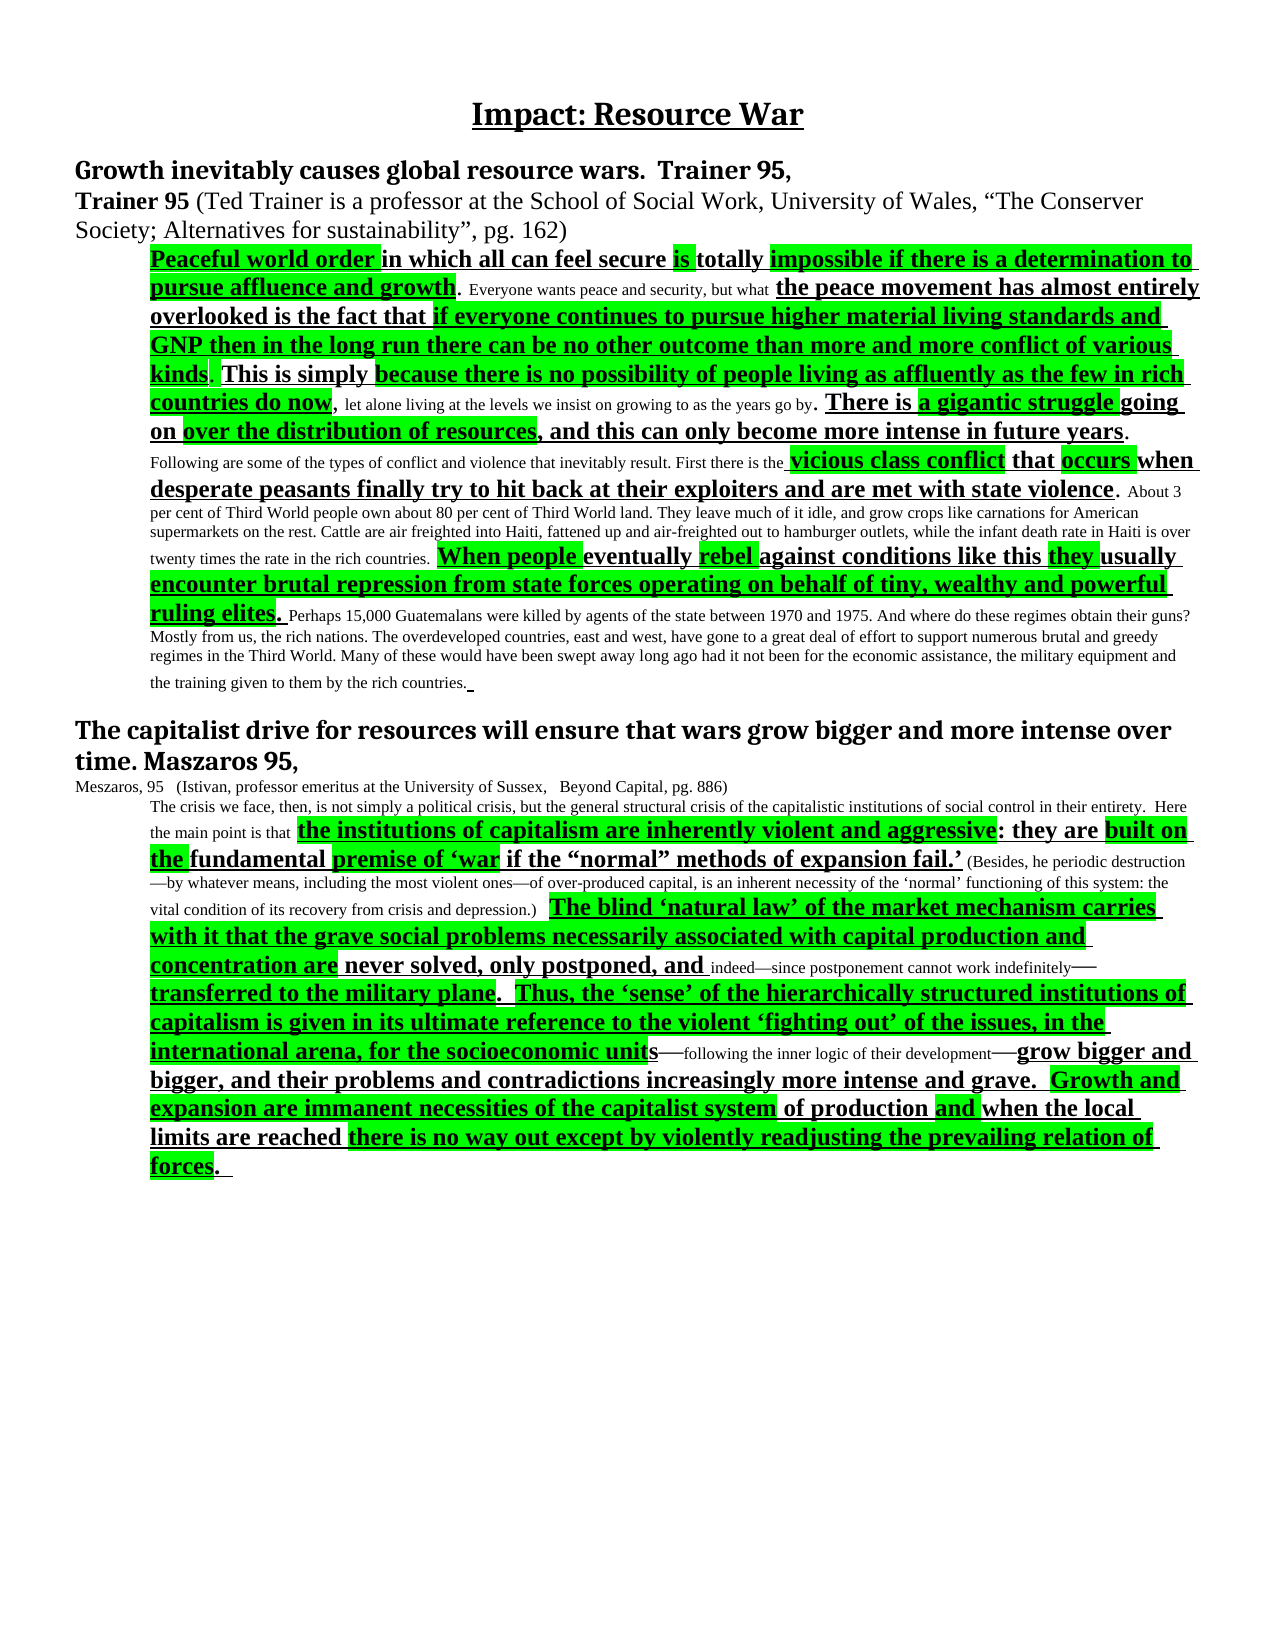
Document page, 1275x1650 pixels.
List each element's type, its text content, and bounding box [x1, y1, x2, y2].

text Meszaros, 95 (Istivan, professor emeritus at the University of Sussex, Beyond Capital, pg. 886) [75, 777, 1200, 796]
subtitle Growth inevitably causes global resource wars. Trainer 95, [75, 155, 1200, 186]
text Trainer 95 (Ted Trainer is a professor at the School of Social Work, University of Wales, “The Conserver Society; Alternatives for sustainability”, pg. 162) [75, 186, 1200, 244]
text The crisis we face, then, is not simply a political crisis, but the general structural crisis of the capitalistic institutions of social control in their entirety. Here the main point is that the institutions of capitalism are inherently violent and aggressive: they are built on the fundamental premise of ‘war if the “normal” methods of expansion fail.’ (Besides, he periodic destruction—by whatever means, including the most violent ones—of over-produced capital, is an inherent necessity of the ‘normal’ functioning of this system: the vital condition of its recovery from crisis and depression.) The blind ‘natural law’ of the market mechanism carries with it that the grave social problems necessarily associated with capital production and concentration are never solved, only postponed, and indeed—since postponement cannot work indefinitely—transferred to the military plane. Thus, the ‘sense’ of the hierarchically structured institutions of capitalism is given in its ultimate reference to the violent ‘fighting out’ of the issues, in the international arena, for the socioeconomic units—following the inner logic of their development—grow bigger and bigger, and their problems and contradictions increasingly more intense and grave. Growth and expansion are immanent necessities of the capitalist system of production and when the local limits are reached there is no way out except by violently readjusting the prevailing relation of forces. [150, 796, 1200, 1180]
subtitle Impact: Resource War [75, 96, 1200, 134]
subtitle The capitalist drive for resources will ensure that wars grow bigger and more intense over time. Maszaros 95, [75, 715, 1200, 777]
text Peaceful world order in which all can feel secure is totally impossible if there is a determination to pursue affluence and growth. Everyone wants peace and security, but what the peace movement has almost entirely overlooked is the fact that if everyone continues to pursue higher material living standards and GNP then in the long run there can be no other outcome than more and more conflict of various kinds. This is simply because there is no possibility of people living as affluently as the few in rich countries do now, let alone living at the levels we insist on growing to as the years go by. There is a gigantic struggle going on over the distribution of resources, and this can only become more intense in future years. Following are some of the types of conflict and violence that inevitably result. First there is the vicious class conflict that occurs when desperate peasants finally try to hit back at their exploiters and are met with state violence. About 3 per cent of Third World people own about 80 per cent of Third World land. They leave much of it idle, and grow crops like carnations for American supermarkets on the rest. Cattle are air freighted into Haiti, fattened up and air-freighted out to hamburger outlets, while the infant death rate in Haiti is over twenty times the rate in the rich countries. When people eventually rebel against conditions like this they usually encounter brutal repression from state forces operating on behalf of tiny, wealthy and powerful ruling elites. Perhaps 15,000 Guatemalans were killed by agents of the state between 1970 and 1975. And where do these regimes obtain their guns? Mostly from us, the rich nations. The overdeveloped countries, east and west, have gone to a great deal of effort to support numerous brutal and greedy regimes in the Third World. Many of these would have been swept away long ago had it not been for the economic assistance, the military equipment and the training given to them by the rich countries. [150, 244, 1200, 694]
